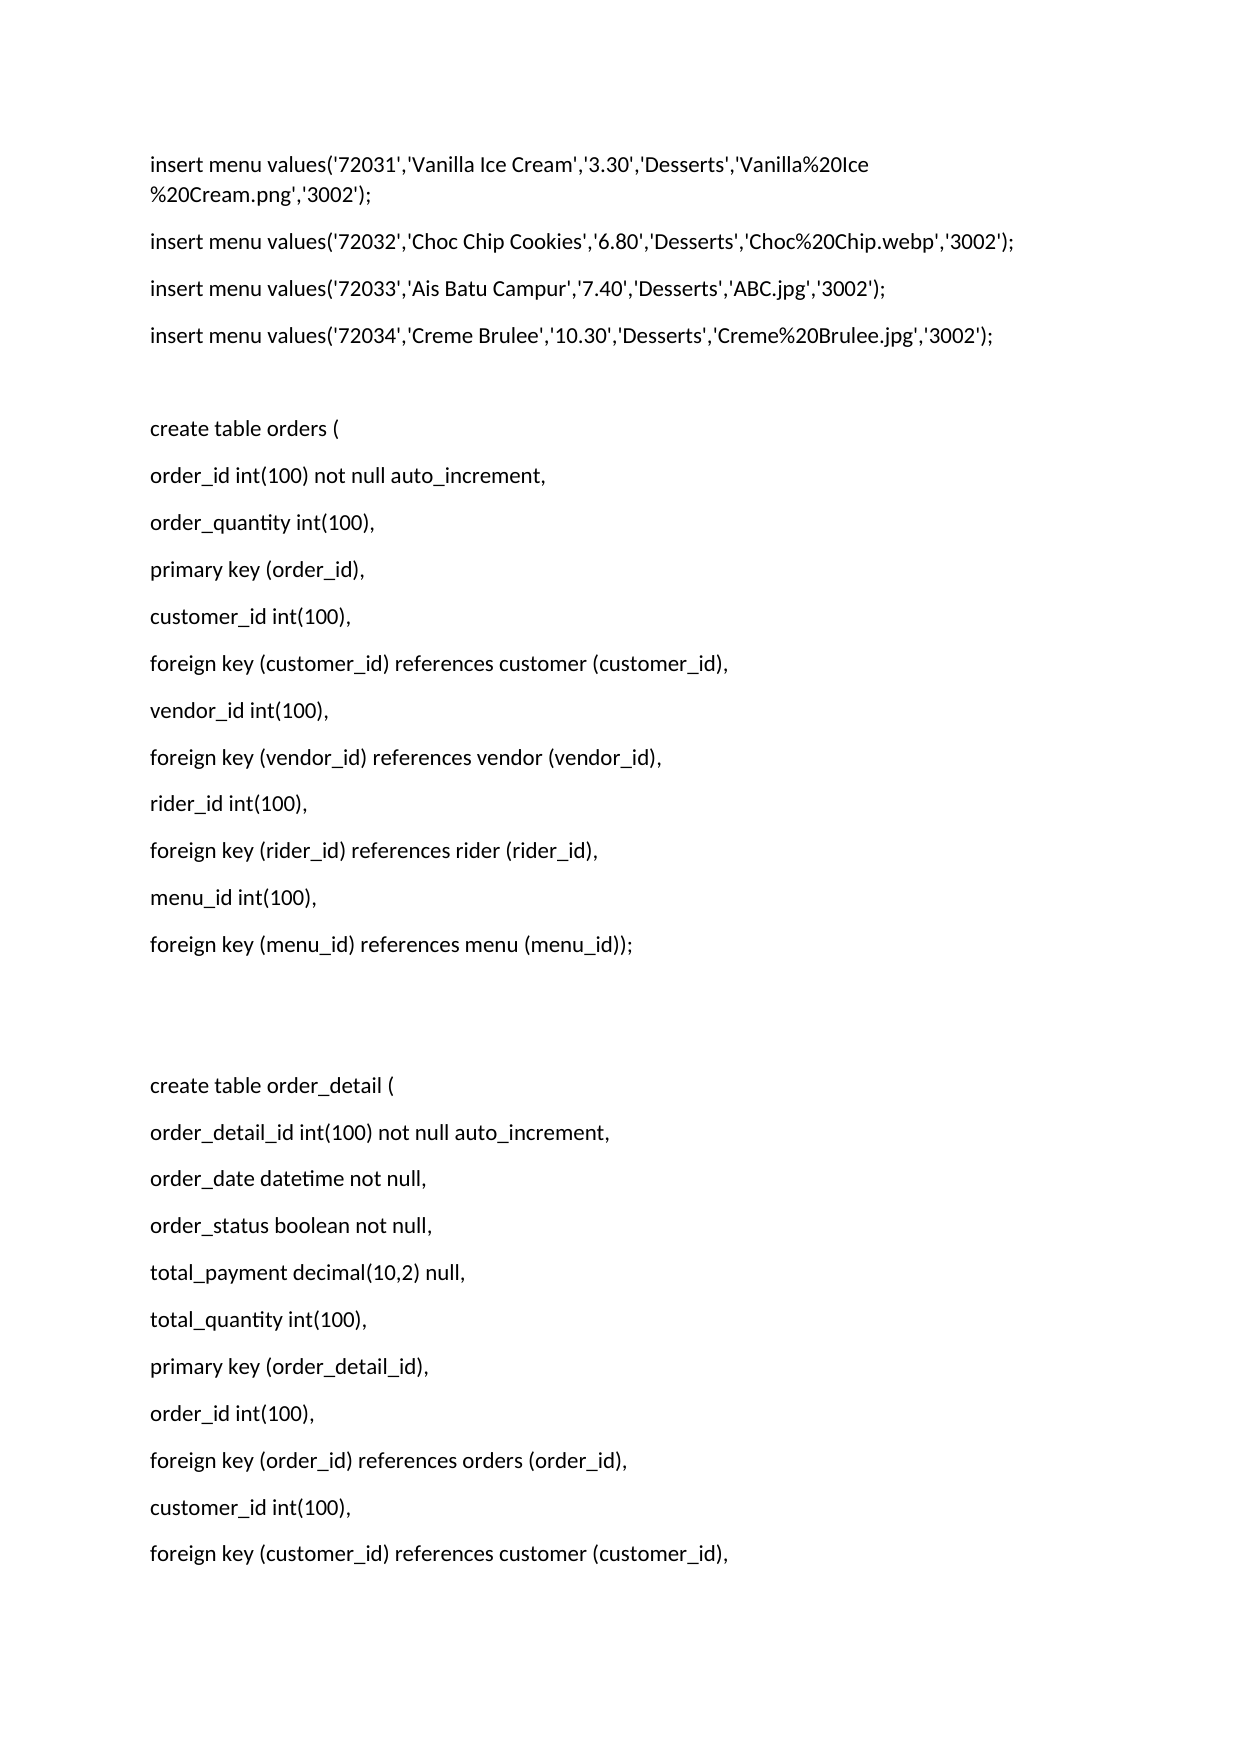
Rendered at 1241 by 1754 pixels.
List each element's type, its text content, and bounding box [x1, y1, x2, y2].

text order_detail_id int(100) not null auto_increment, [150, 1118, 1090, 1146]
text create table order_detail ( [150, 1071, 1090, 1099]
text total_payment decimal(10,2) null, [150, 1258, 1090, 1286]
text foreign key (vendor_id) references vendor (vendor_id), [150, 743, 1090, 771]
text order_date datetime not null, [150, 1164, 1090, 1193]
text insert menu values('72033','Ais Batu Campur','7.40','Desserts','ABC.jpg','3002'); [150, 274, 1090, 302]
text total_quantity int(100), [150, 1305, 1090, 1333]
text insert menu values('72034','Creme Brulee','10.30','Desserts','Creme%20Brulee.jpg','3002'); [150, 321, 1090, 349]
text primary key (order_id), [150, 555, 1090, 583]
text vendor_id int(100), [150, 696, 1090, 724]
text insert menu values('72031','Vanilla Ice Cream','3.30','Desserts','Vanilla%20Ice%20Cream.png','3002'); [150, 150, 1090, 208]
text order_quantity int(100), [150, 508, 1090, 536]
text customer_id int(100), [150, 1493, 1090, 1521]
text rider_id int(100), [150, 789, 1090, 818]
text menu_id int(100), [150, 883, 1090, 911]
text create table orders ( [150, 414, 1090, 443]
text foreign key (order_id) references orders (order_id), [150, 1446, 1090, 1474]
text insert menu values('72032','Choc Chip Cookies','6.80','Desserts','Choc%20Chip.webp','3002'); [150, 227, 1090, 255]
text order_status boolean not null, [150, 1211, 1090, 1239]
text order_id int(100), [150, 1399, 1090, 1427]
text foreign key (customer_id) references customer (customer_id), [150, 649, 1090, 677]
text foreign key (menu_id) references menu (menu_id)); [150, 930, 1090, 958]
text customer_id int(100), [150, 602, 1090, 630]
text order_id int(100) not null auto_increment, [150, 461, 1090, 489]
text primary key (order_detail_id), [150, 1352, 1090, 1380]
text foreign key (customer_id) references customer (customer_id), [150, 1539, 1090, 1568]
text foreign key (rider_id) references rider (rider_id), [150, 836, 1090, 864]
